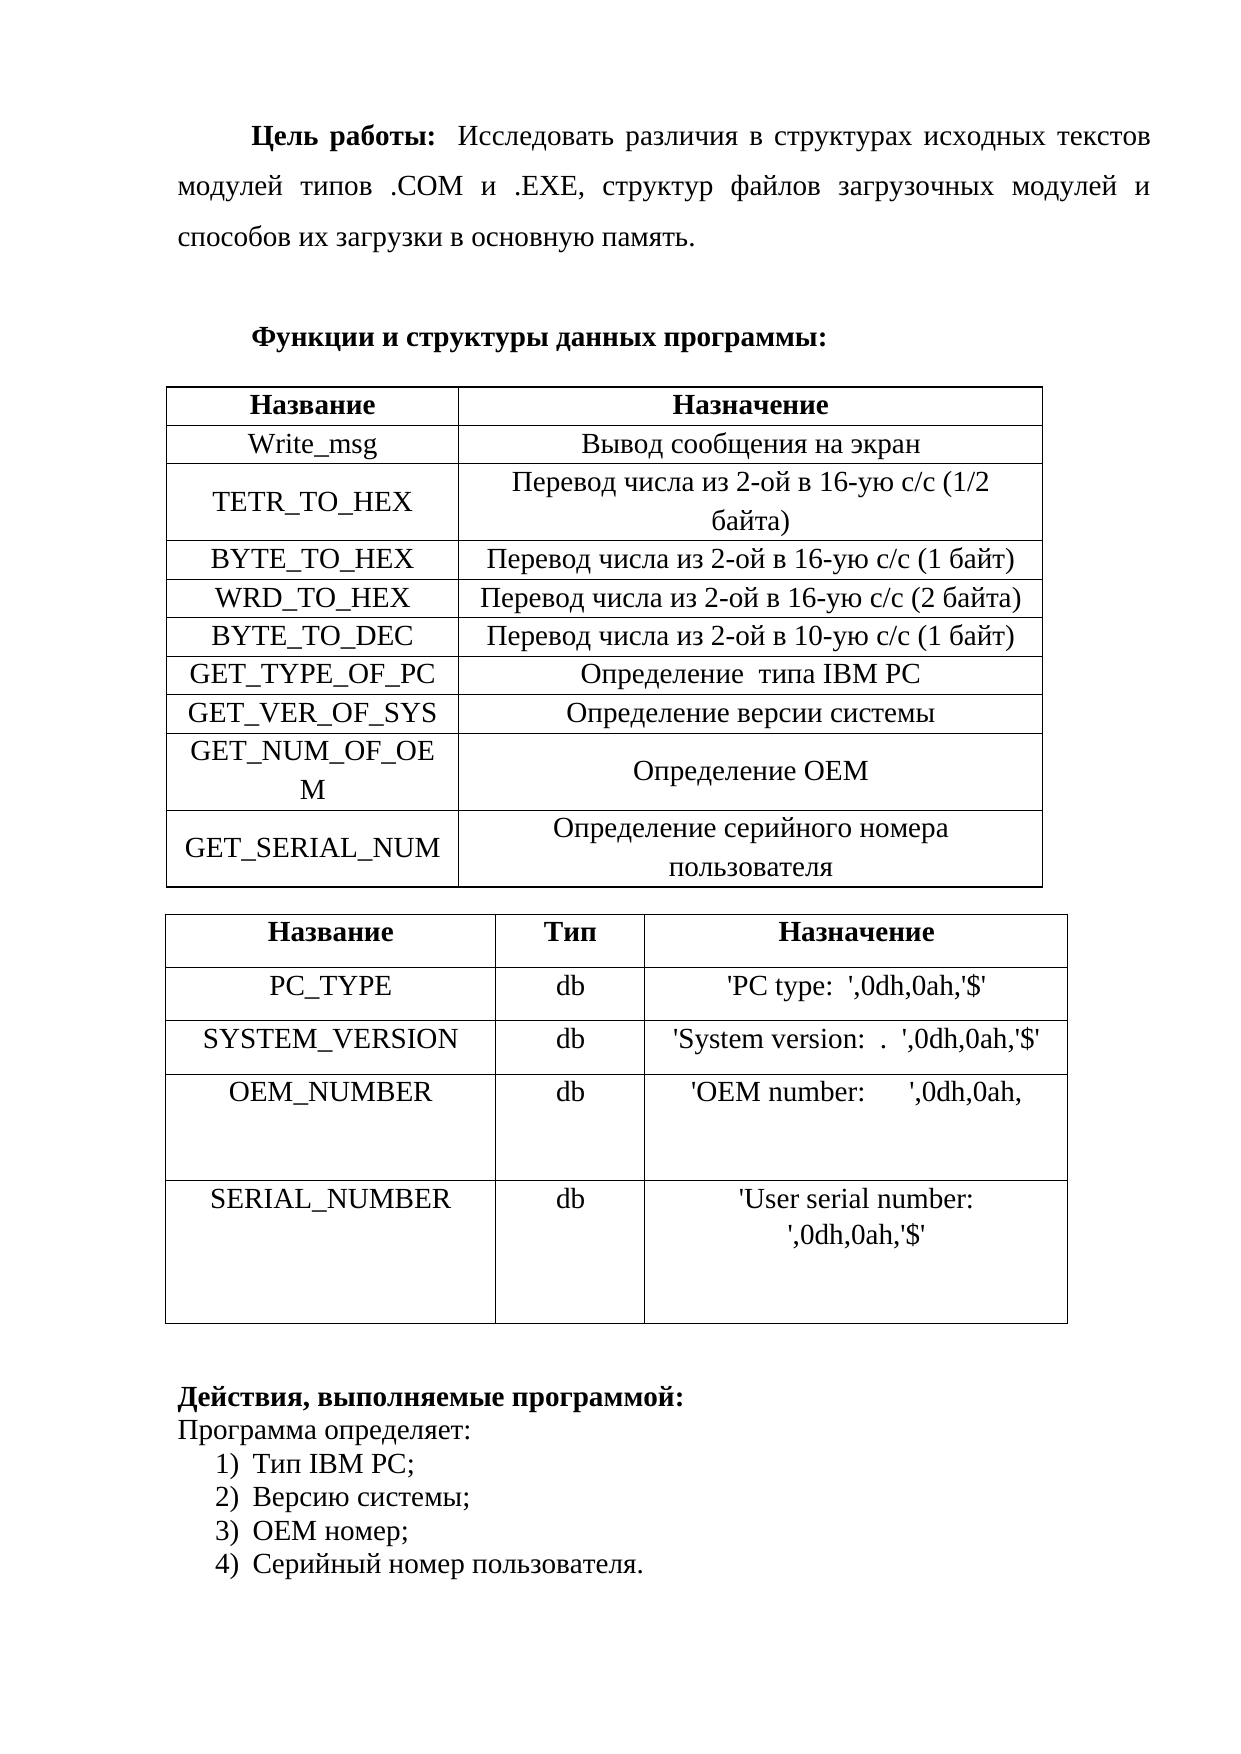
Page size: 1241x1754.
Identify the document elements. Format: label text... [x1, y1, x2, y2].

table_cell db [496, 1075, 644, 1180]
table_cell db [496, 1021, 644, 1073]
table_cell GET_SERIAL_NUM [167, 811, 458, 886]
table_cell 'OEM number: ',0dh,0ah, [645, 1075, 1067, 1180]
table_cell Определение серийного номера пользователя [459, 811, 1042, 886]
table_cell OEM_NUMBER [166, 1075, 495, 1180]
table_header Название [167, 388, 458, 425]
list Тип IBM PC; [215, 1446, 1152, 1479]
table_header Назначение [459, 388, 1042, 425]
table_cell GET_VER_OF_SYS [167, 695, 458, 732]
table_cell Перевод числа из 2-ой в 10-ую с/с (1 байт) [459, 618, 1042, 656]
table_cell GET_TYPE_OF_PC [167, 657, 458, 694]
text Цель работы: Исследовать различия в структурах исходных текстов модулей типов .COM и .EXE, структур файлов загрузочных модулей и способов их загрузки в основную память. [177, 118, 1152, 252]
table_cell 'PC type: ',0dh,0ah,'$' [645, 968, 1067, 1020]
table_header Назначение [645, 915, 1067, 967]
table_cell BYTE_TO_HEX [167, 541, 458, 579]
table_cell Вывод сообщения на экран [459, 426, 1042, 463]
text Функции и структуры данных программы: [177, 319, 1152, 353]
list Версию системы; [215, 1479, 1152, 1513]
table_header Тип [496, 915, 644, 967]
table_cell Перевод числа из 2-ой в 16-ую с/с (1/2 байта) [459, 464, 1042, 540]
table_cell db [496, 1181, 644, 1323]
list OEM номер; [215, 1513, 1152, 1546]
table_cell GET_NUM_OF_OEM [167, 734, 458, 809]
table_cell Определение OEM [459, 734, 1042, 809]
table_cell 'System version: . ',0dh,0ah,'$' [645, 1021, 1067, 1073]
table_cell TETR_TO_HEX [167, 464, 458, 540]
table_cell Перевод числа из 2-ой в 16-ую с/с (2 байта) [459, 580, 1042, 617]
list Серийный номер пользователя. [215, 1546, 1152, 1580]
table_header Название [166, 915, 495, 967]
table_cell db [496, 968, 644, 1020]
table_cell Определение версии системы [459, 695, 1042, 732]
table_cell Перевод числа из 2-ой в 16-ую с/с (1 байт) [459, 541, 1042, 579]
table_cell Определение типа IBM PC [459, 657, 1042, 694]
table_cell SYSTEM_VERSION [166, 1021, 495, 1073]
table_cell PC_TYPE [166, 968, 495, 1020]
table_cell 'User serial number: ',0dh,0ah,'$' [645, 1181, 1067, 1323]
table_cell BYTE_TO_DEC [167, 618, 458, 656]
table_cell SERIAL_NUMBER [166, 1181, 495, 1323]
text Действия, выполняемые программой: [177, 1379, 1152, 1412]
table_cell Write_msg [167, 426, 458, 463]
text Программа определяет: [177, 1412, 1152, 1446]
table_cell WRD_TO_HEX [167, 580, 458, 617]
